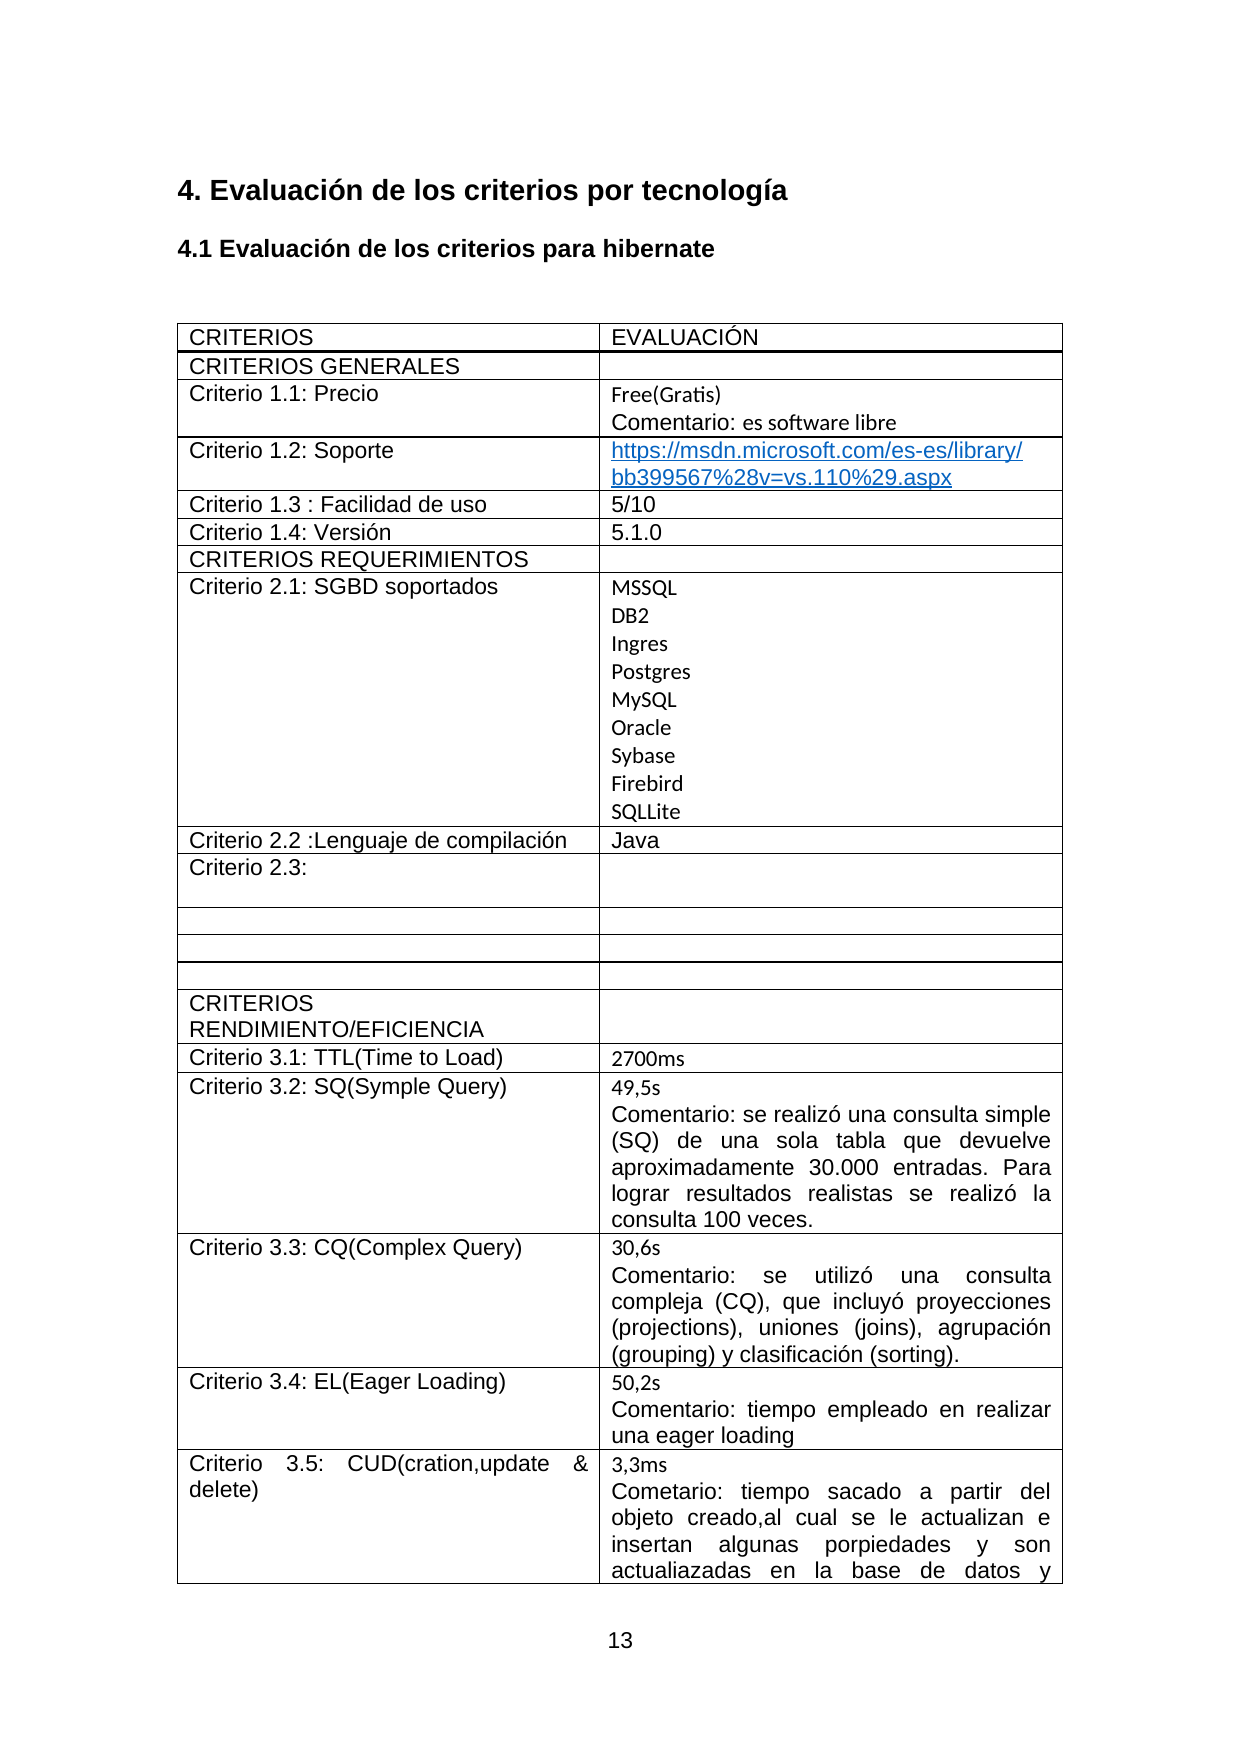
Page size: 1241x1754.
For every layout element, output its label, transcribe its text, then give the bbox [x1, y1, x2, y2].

table_cell 30,6s Comentario: se utilizó una consulta compleja (CQ), que incluyó proyecciones (projections), uniones (joins), agrupación (grouping) y clasificación (sorting). [600, 1234, 1062, 1367]
table_cell [600, 990, 1062, 1043]
table_cell [178, 963, 599, 989]
table_cell MSSQL DB2 Ingres Postgres MySQL Oracle Sybase Firebird SQLLite [600, 573, 1062, 826]
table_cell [600, 1450, 1062, 1583]
table_cell Criterio 1.2: Soporte [178, 438, 599, 490]
table_cell [600, 935, 1062, 961]
table_cell CRITERIOS RENDIMIENTO/EFICIENCIA [178, 990, 599, 1043]
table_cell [178, 1450, 599, 1583]
table_cell CRITERIOS GENERALES [178, 353, 599, 379]
table_header EVALUACIÓN [600, 324, 1062, 350]
table_cell 5.1.0 [600, 519, 1062, 545]
table_cell 50,2s Comentario: tiempo empleado en realizar una eager loading [600, 1368, 1062, 1449]
table_cell [178, 935, 599, 961]
table_cell Java [600, 827, 1062, 853]
table_cell 2700ms [600, 1044, 1062, 1072]
table_cell Criterio 1.1: Precio [178, 380, 599, 436]
table_cell Criterio 3.1: TTL(Time to Load) [178, 1044, 599, 1072]
table_cell Criterio 3.2: SQ(Symple Query) [178, 1073, 599, 1232]
table_header CRITERIOS [178, 324, 599, 350]
table_cell [178, 908, 599, 934]
table_cell Criterio 3.4: EL(Eager Loading) [178, 1368, 599, 1449]
table_cell Criterio 2.3: [178, 854, 599, 907]
table_cell Criterio 2.1: SGBD soportados [178, 573, 599, 826]
table_cell [600, 963, 1062, 989]
subtitle 4.1 Evaluación de los criterios para hibernate [177, 234, 1063, 262]
table_cell Free(Gratis) Comentario: es software libre [600, 380, 1062, 436]
table_cell 5/10 [600, 491, 1062, 517]
table_cell [600, 854, 1062, 907]
table_cell [600, 353, 1062, 379]
subtitle 4. Evaluación de los criterios por tecnología [177, 173, 1063, 206]
table_cell Criterio 2.2 :Lenguaje de compilación [178, 827, 599, 853]
table_cell CRITERIOS REQUERIMIENTOS [178, 546, 599, 572]
table_cell Criterio 3.3: CQ(Complex Query) [178, 1234, 599, 1367]
table_cell [600, 908, 1062, 934]
table_cell https://msdn.microsoft.com/es-es/library/bb399567%28v=vs.110%29.aspx [600, 438, 1062, 490]
table_cell Criterio 1.3 : Facilidad de uso [178, 491, 599, 517]
table_cell Criterio 1.4: Versión [178, 519, 599, 545]
table_cell 49,5s Comentario: se realizó una consulta simple (SQ) de una sola tabla que devuelve aproximadamente 30.000 entradas. Para lograr resultados realistas se realizó la consulta 100 veces. [600, 1073, 1062, 1232]
table_cell [600, 546, 1062, 572]
